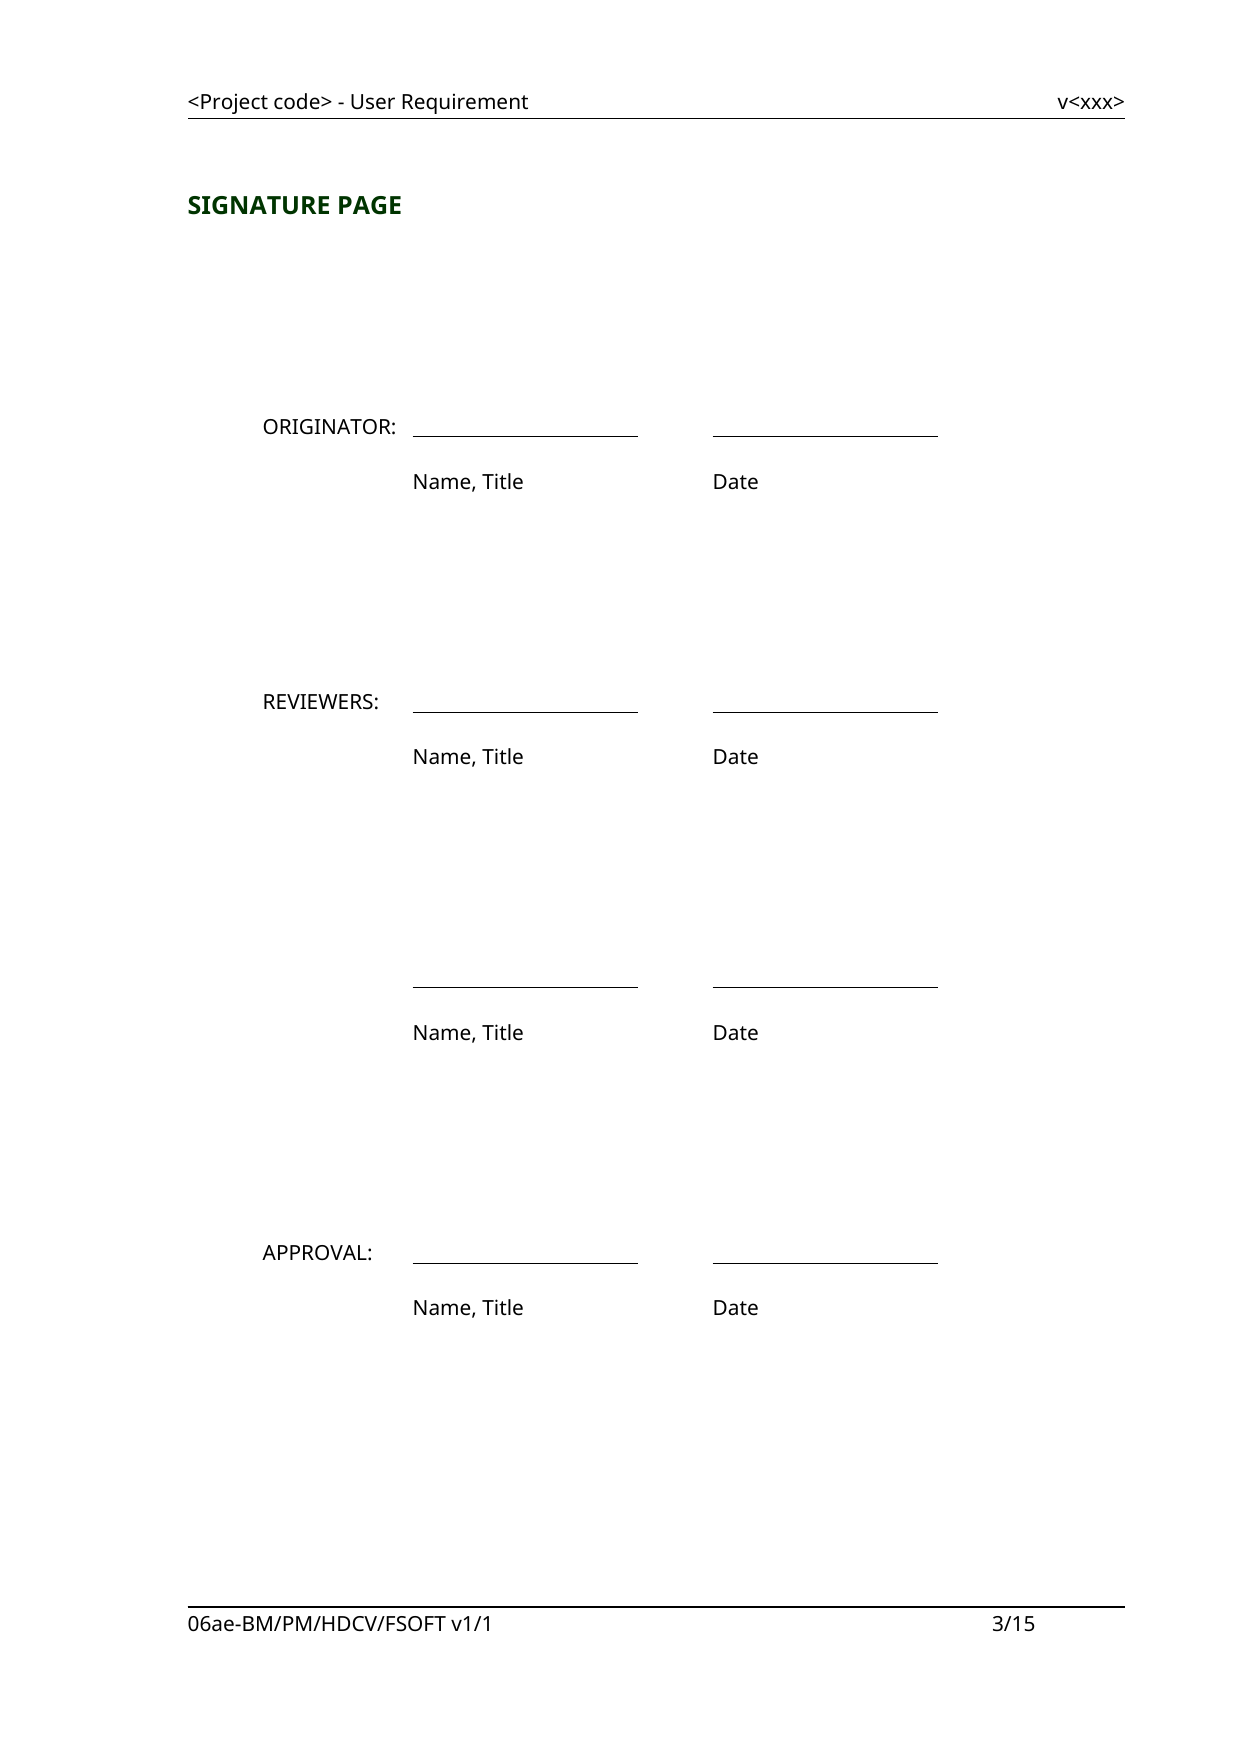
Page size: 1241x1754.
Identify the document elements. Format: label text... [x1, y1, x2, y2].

text SIGNATURE PAGE [187, 187, 1125, 222]
text Name, Title Date [262, 742, 1125, 771]
text Name, Title Date [262, 1293, 1125, 1322]
text ORIGINATOR: [187, 412, 1125, 440]
text Name, Title Date [262, 1018, 1125, 1046]
text Name, Title Date [244, 467, 1125, 495]
text APPROVAL: [187, 1238, 1125, 1267]
text REVIEWERS: [187, 687, 1125, 716]
